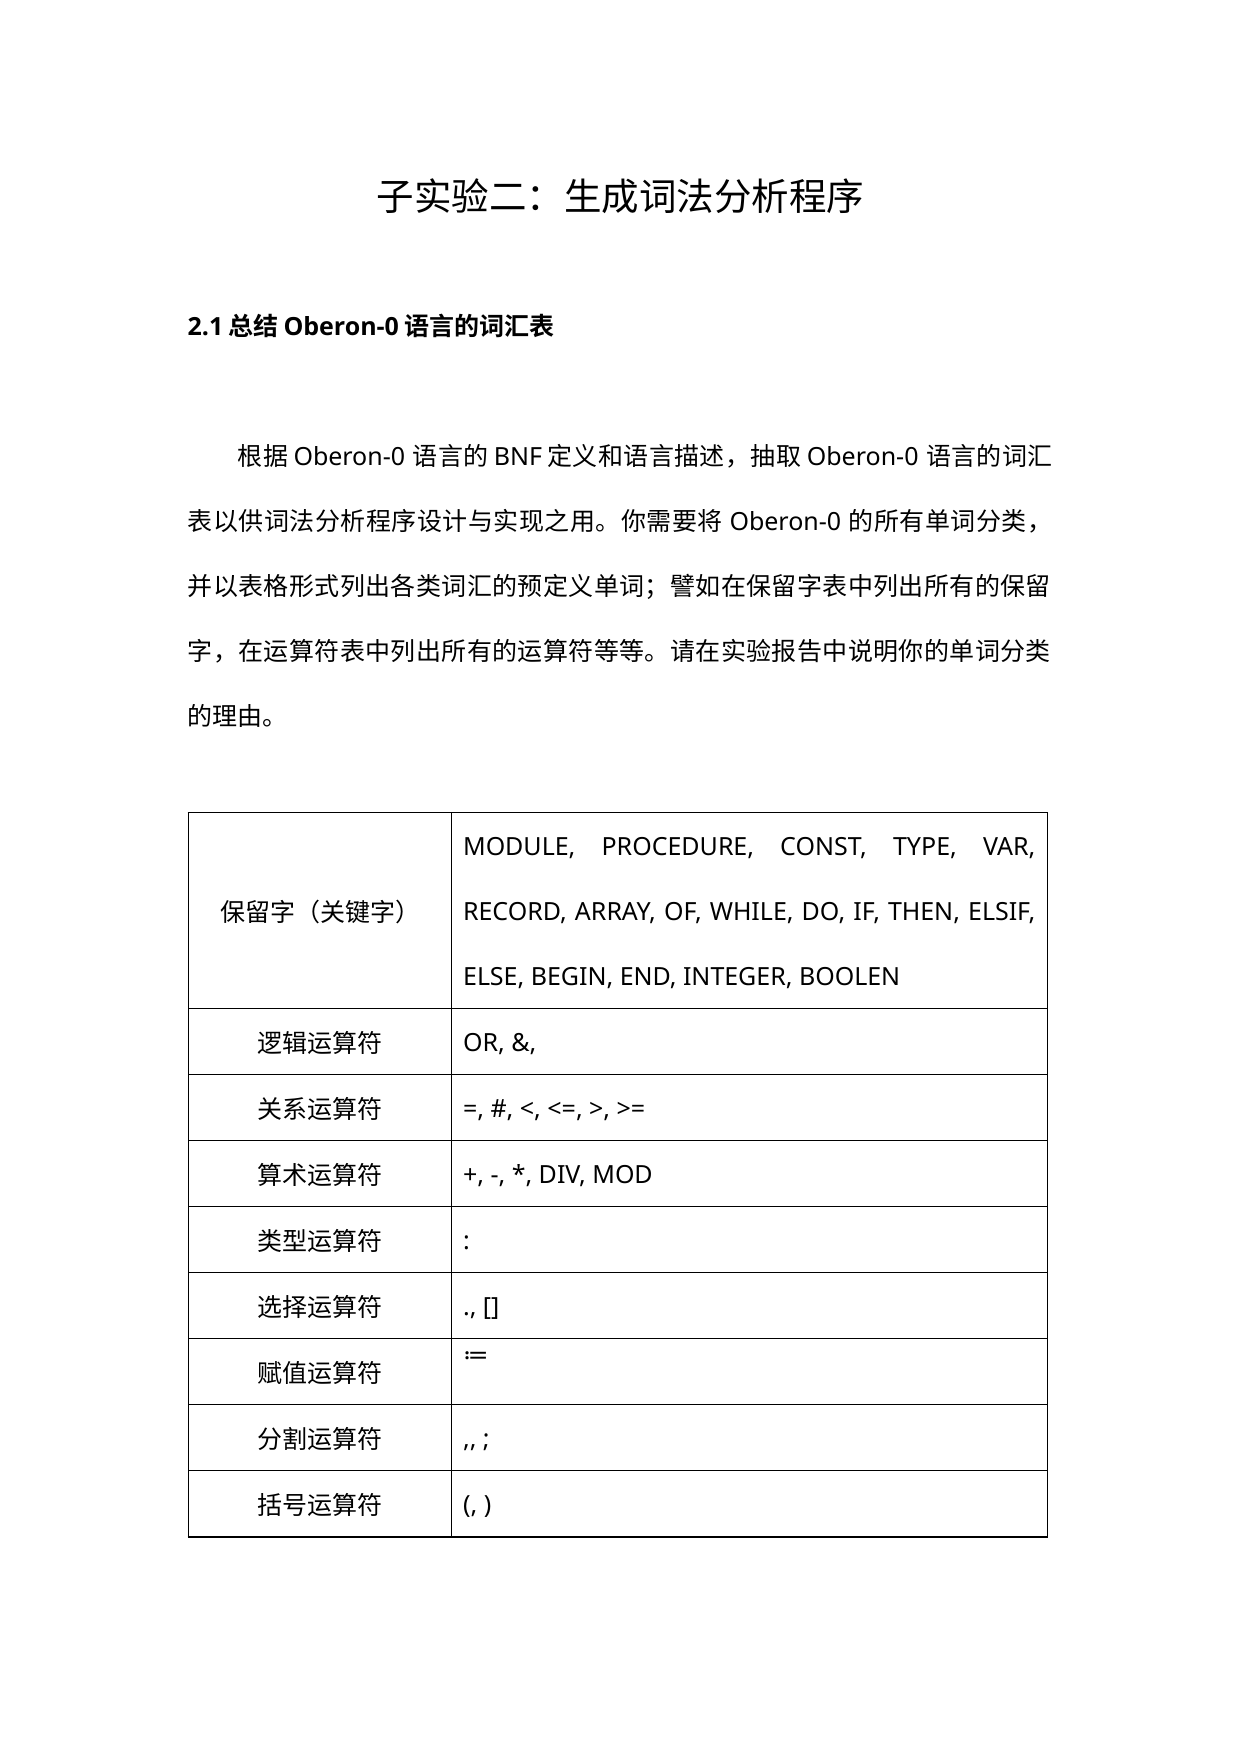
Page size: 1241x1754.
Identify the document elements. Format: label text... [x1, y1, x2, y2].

text 2.1总结Oberon-0语言的词汇表 [187, 292, 1053, 357]
table_header MODULE, PROCEDURE, CONST, TYPE, VAR, RECORD, ARRAY, OF, WHILE, DO, IF, THEN, ELSIF, ELSE, BEGIN, END, INTEGER, BOOLEN [452, 813, 1047, 1008]
table_cell 赋值运算符 [189, 1339, 451, 1404]
text 子实验二：生成词法分析程序 [187, 162, 1053, 227]
table_cell [452, 1339, 1047, 1404]
table_cell ., [] [452, 1273, 1047, 1338]
table_cell ,, ; [452, 1405, 1047, 1470]
table_cell 分割运算符 [189, 1405, 451, 1470]
table_header 保留字（关键字） [189, 813, 451, 1008]
table_cell 算术运算符 [189, 1141, 451, 1206]
table_cell : [452, 1207, 1047, 1272]
text 根据Oberon-0 语言的BNF定义和语言描述，抽取Oberon-0 语言的词汇表以供词法分析程序设计与实现之用。你需要将Oberon-0 的所有单词分类，并以表格形式列出各类词汇的预定义单词；譬如在保留字表中列出所有的保留字，在运算符表中列出所有的运算符等等。请在实验报告中说明你的单词分类的理由。 [187, 422, 1053, 747]
table_cell 逻辑运算符 [189, 1009, 451, 1074]
table_cell OR, &, [452, 1009, 1047, 1074]
table_cell 括号运算符 [189, 1471, 451, 1536]
table_cell +, -, *, DIV, MOD [452, 1141, 1047, 1206]
table_cell (, ) [452, 1471, 1047, 1536]
table_cell 类型运算符 [189, 1207, 451, 1272]
table_cell =, #, <, <=, >, >= [452, 1075, 1047, 1140]
table_cell 选择运算符 [189, 1273, 451, 1338]
table_cell 关系运算符 [189, 1075, 451, 1140]
